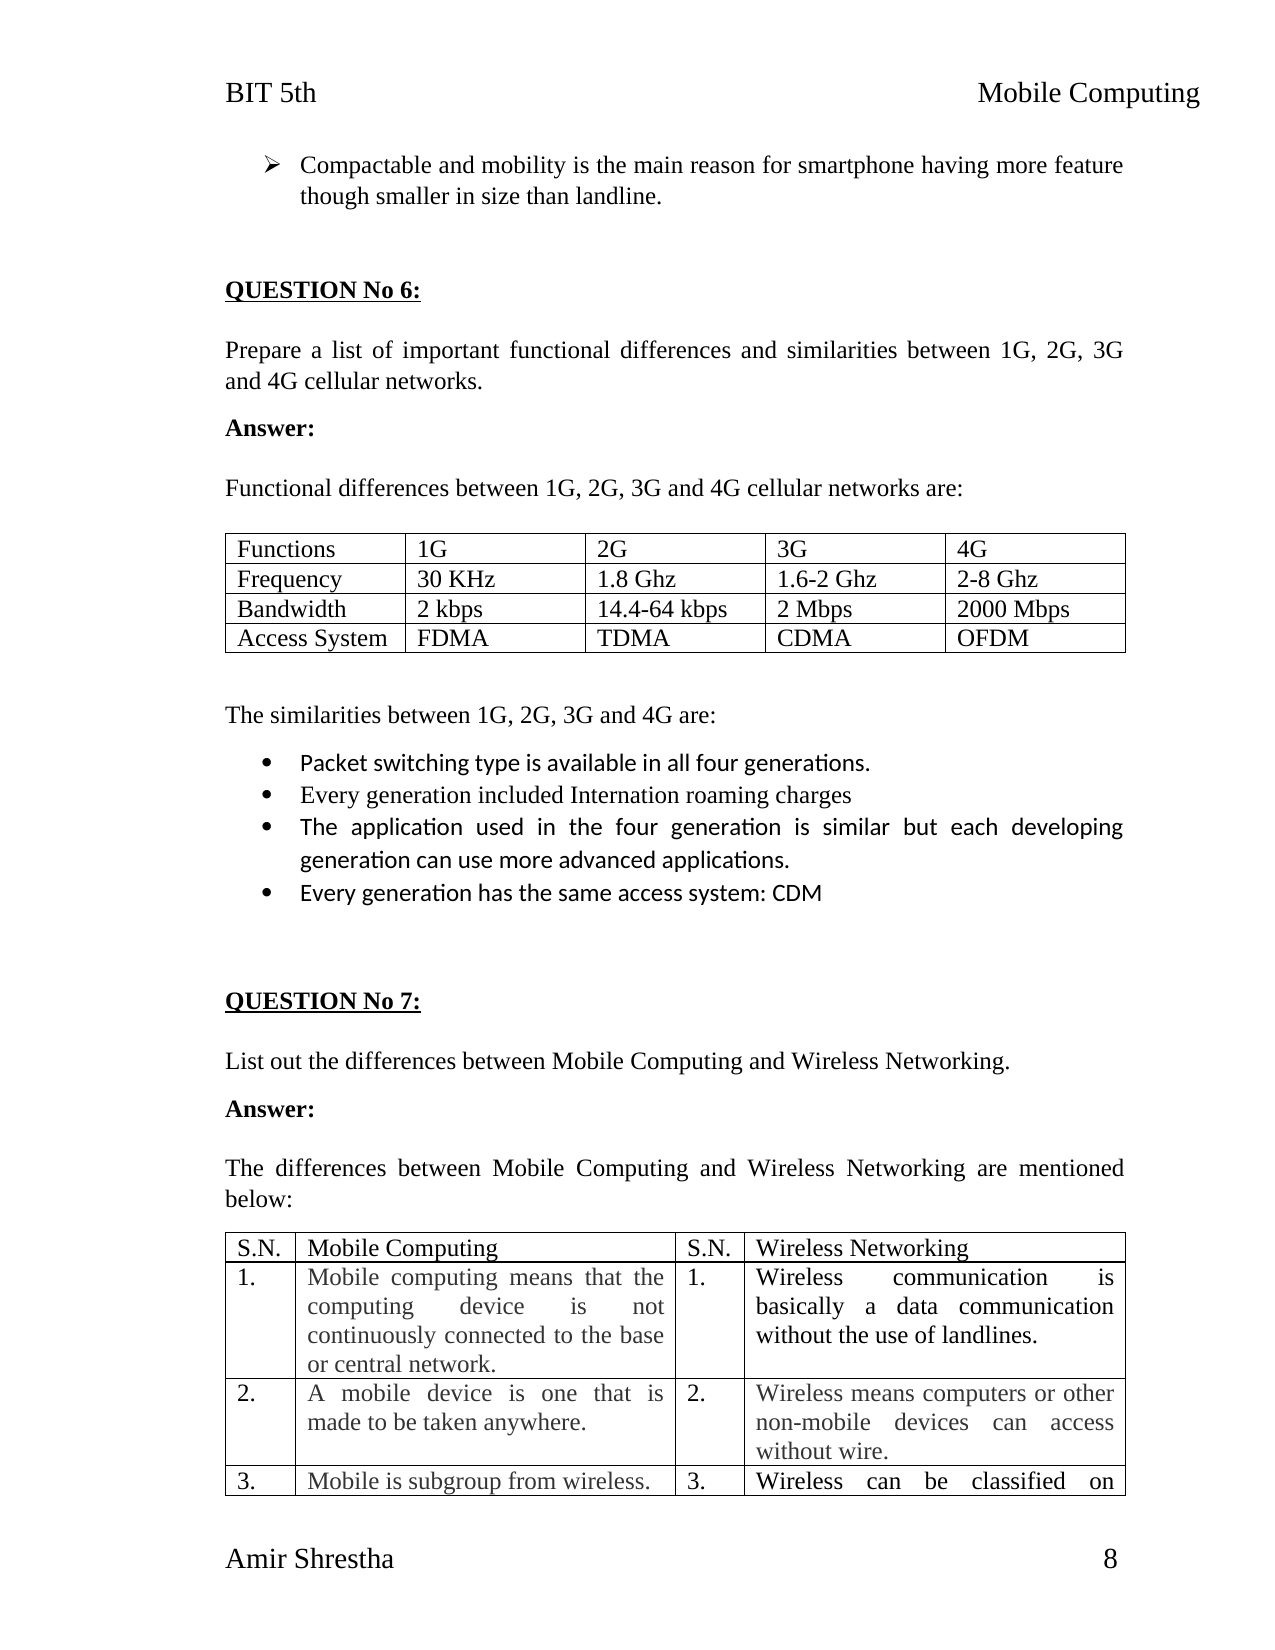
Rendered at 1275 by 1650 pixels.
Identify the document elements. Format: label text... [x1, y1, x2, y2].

table_cell OFDM [946, 624, 1125, 652]
table_cell 1.6-2 Ghz [766, 564, 945, 593]
table_cell 3. [676, 1466, 744, 1494]
list Packet switching type is available in all four generations. [262, 748, 1125, 778]
text The differences between Mobile Computing and Wireless Networking are mentioned below: [225, 1153, 1125, 1213]
table_cell Wireless means computers or other non-mobile devices can access without wire. [745, 1379, 1125, 1465]
text Answer: [225, 1094, 1125, 1122]
table_header 4G [946, 534, 1125, 563]
list The application used in the four generation is similar but each developing generation can use more advanced applications. [262, 811, 1125, 875]
text QUESTION No 6: [225, 276, 1125, 304]
table_cell Mobile computing means that the computing device is not continuously connected to the base or central network. [296, 1263, 675, 1377]
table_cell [296, 1466, 675, 1494]
table_cell 1. [676, 1263, 744, 1377]
list Compactable and mobility is the main reason for smartphone having more feature though smaller in size than landline. [262, 150, 1125, 209]
text List out the differences between Mobile Computing and Wireless Networking. [225, 1046, 1125, 1075]
table_cell 2000 Mbps [946, 594, 1125, 622]
table_cell TDMA [586, 624, 765, 652]
text The similarities between 1G, 2G, 3G and 4G are: [225, 700, 1125, 729]
table_cell 2. [226, 1379, 295, 1465]
table_header 3G [766, 534, 945, 563]
table_cell 2 kbps [406, 594, 585, 622]
table_cell Access System [226, 624, 405, 652]
text QUESTION No 7: [225, 986, 1125, 1015]
table_cell 3. [226, 1466, 295, 1494]
text Answer: [225, 413, 1125, 442]
table_cell Wireless communication is basically a data communication without the use of landlines. [745, 1263, 1125, 1377]
table_header 2G [586, 534, 765, 563]
table_header S.N. [226, 1233, 295, 1261]
table_cell A mobile device is one that is made to be taken anywhere. [296, 1379, 675, 1465]
table_cell 2 Mbps [766, 594, 945, 622]
list Every generation included Internation roaming charges [262, 780, 1125, 809]
table_cell 1. [226, 1263, 295, 1377]
table_header Mobile Computing [296, 1233, 675, 1261]
table_header 1G [406, 534, 585, 563]
table_cell 1.8 Ghz [586, 564, 765, 593]
text Functional differences between 1G, 2G, 3G and 4G cellular networks are: [225, 473, 1125, 502]
table_cell 30 KHz [406, 564, 585, 593]
table_cell FDMA [406, 624, 585, 652]
list Every generation has the same access system: CDM [262, 877, 1125, 908]
table_header Wireless Networking [745, 1233, 1125, 1261]
text Prepare a list of important functional differences and similarities between 1G, 2G, 3G and 4G cellular networks. [225, 335, 1125, 395]
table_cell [745, 1466, 1125, 1494]
table_cell 14.4-64 kbps [586, 594, 765, 622]
table_cell Bandwidth [226, 594, 405, 622]
table_cell Frequency [226, 564, 405, 593]
table_header S.N. [676, 1233, 744, 1261]
table_cell CDMA [766, 624, 945, 652]
table_header Functions [226, 534, 405, 563]
table_cell 2. [676, 1379, 744, 1465]
table_cell 2-8 Ghz [946, 564, 1125, 593]
